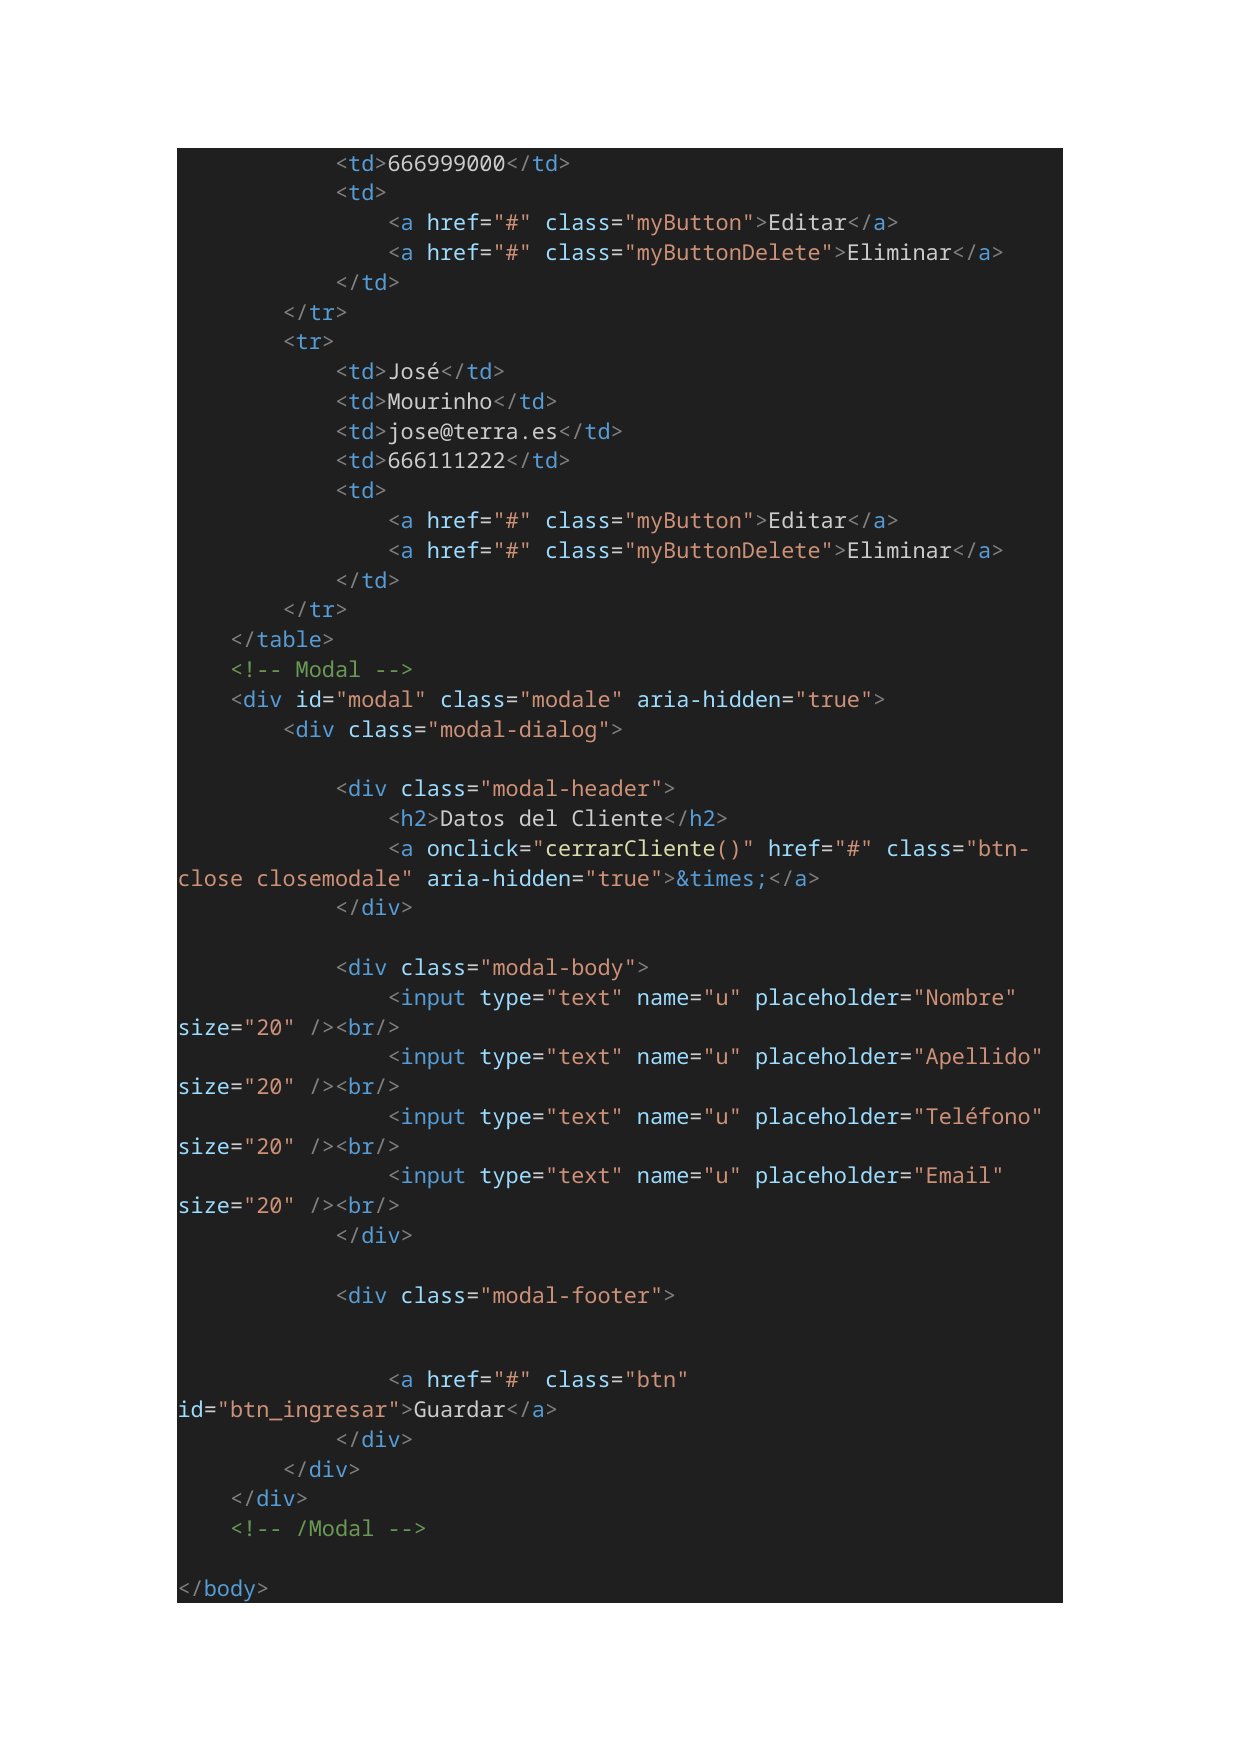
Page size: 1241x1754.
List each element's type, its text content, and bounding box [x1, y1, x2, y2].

text <div id="modal" class="modale" aria-hidden="true"> [177, 684, 1063, 714]
text <!-- /Modal --> [177, 1513, 1063, 1543]
text </tr> [177, 594, 1063, 624]
text <a href="#" class="myButtonDelete">Eliminar</a> [177, 237, 1063, 267]
text <div class="modal-body"> [177, 952, 1063, 982]
text <div class="modal-dialog"> [177, 714, 1063, 743]
text <td>666111222</td> [177, 446, 1063, 475]
text </td> [177, 565, 1063, 594]
text <input type="text" name="u" placeholder="Email" size="20" /><br/> [177, 1161, 1063, 1220]
text <div class="modal-header"> [177, 773, 1063, 803]
text <div class="modal-footer"> [177, 1280, 1063, 1309]
text <input type="text" name="u" placeholder="Apellido" size="20" /><br/> [177, 1041, 1063, 1101]
text <tr> [177, 326, 1063, 356]
text <a href="#" class="myButtonDelete">Eliminar</a> [177, 535, 1063, 565]
text <td>jose@terra.es</td> [177, 416, 1063, 446]
text <td> [177, 475, 1063, 505]
text </div> [177, 1220, 1063, 1250]
text <input type="text" name="u" placeholder="Teléfono" size="20" /><br/> [177, 1101, 1063, 1161]
text <a href="#" class="myButton">Editar</a> [177, 505, 1063, 535]
text </tr> [177, 297, 1063, 326]
text <a href="#" class="myButton">Editar</a> [177, 207, 1063, 237]
text </div> [177, 1424, 1063, 1454]
text <td>José</td> [177, 356, 1063, 386]
text </div> [177, 1454, 1063, 1483]
text </table> [177, 624, 1063, 654]
text <td>Mourinho</td> [177, 386, 1063, 416]
text </body> [177, 1573, 1063, 1603]
text <td> [177, 177, 1063, 207]
text <td>666999000</td> [177, 148, 1063, 177]
text </div> [177, 892, 1063, 922]
text <a onclick="cerrarCliente()" href="#" class="btn-close closemodale" aria-hidden="true">&times;</a> [177, 833, 1063, 892]
text <a href="#" class="btn" id="btn_ingresar">Guardar</a> [177, 1364, 1063, 1424]
text <h2>Datos del Cliente</h2> [177, 803, 1063, 833]
text <input type="text" name="u" placeholder="Nombre" size="20" /><br/> [177, 982, 1063, 1041]
text </td> [177, 267, 1063, 297]
text <!-- Modal --> [177, 654, 1063, 684]
text </div> [177, 1483, 1063, 1513]
